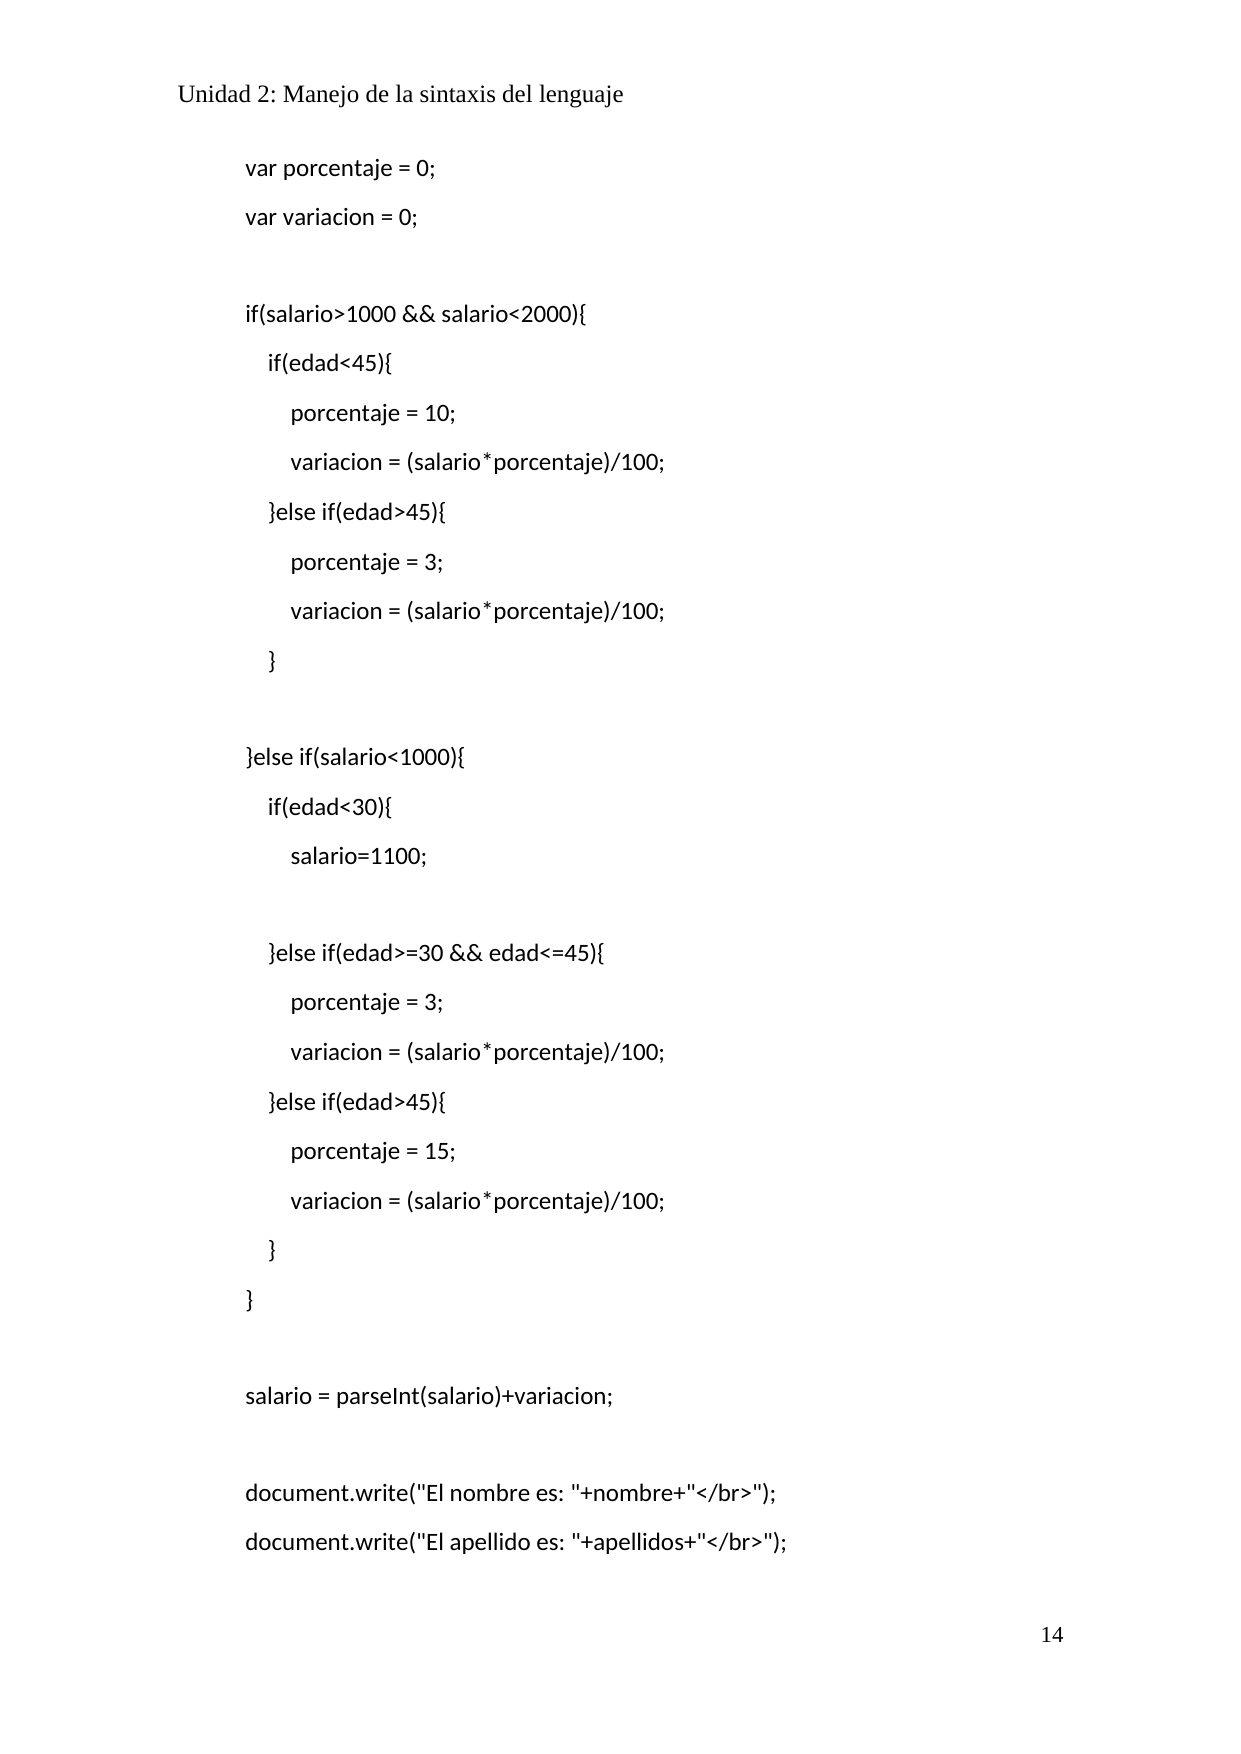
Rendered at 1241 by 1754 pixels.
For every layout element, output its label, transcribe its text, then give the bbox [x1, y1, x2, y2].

text } [177, 1234, 1061, 1265]
text var variacion = 0; [177, 201, 1061, 232]
text } [177, 645, 1061, 675]
text variacion = (salario*porcentaje)/100; [177, 447, 1061, 477]
text if(edad<45){ [177, 347, 1061, 378]
text } [177, 1284, 1061, 1314]
text salario = parseInt(salario)+variacion; [177, 1381, 1061, 1411]
text salario=1100; [177, 841, 1061, 871]
text }else if(salario<1000){ [177, 741, 1061, 772]
text var porcentaje = 0; [177, 152, 1061, 182]
text if(edad<30){ [177, 791, 1061, 821]
text porcentaje = 15; [177, 1135, 1061, 1166]
text if(salario>1000 && salario<2000){ [177, 298, 1061, 328]
text }else if(edad>45){ [177, 1086, 1061, 1116]
text porcentaje = 3; [177, 987, 1061, 1017]
text document.write("El apellido es: "+apellidos+"</br>"); [177, 1527, 1061, 1557]
text }else if(edad>45){ [177, 496, 1061, 527]
text variacion = (salario*porcentaje)/100; [177, 595, 1061, 626]
text porcentaje = 10; [177, 397, 1061, 427]
text variacion = (salario*porcentaje)/100; [177, 1036, 1061, 1067]
text porcentaje = 3; [177, 546, 1061, 576]
text variacion = (salario*porcentaje)/100; [177, 1185, 1061, 1215]
text document.write("El nombre es: "+nombre+"</br>"); [177, 1477, 1061, 1507]
text }else if(edad>=30 && edad<=45){ [177, 937, 1061, 967]
